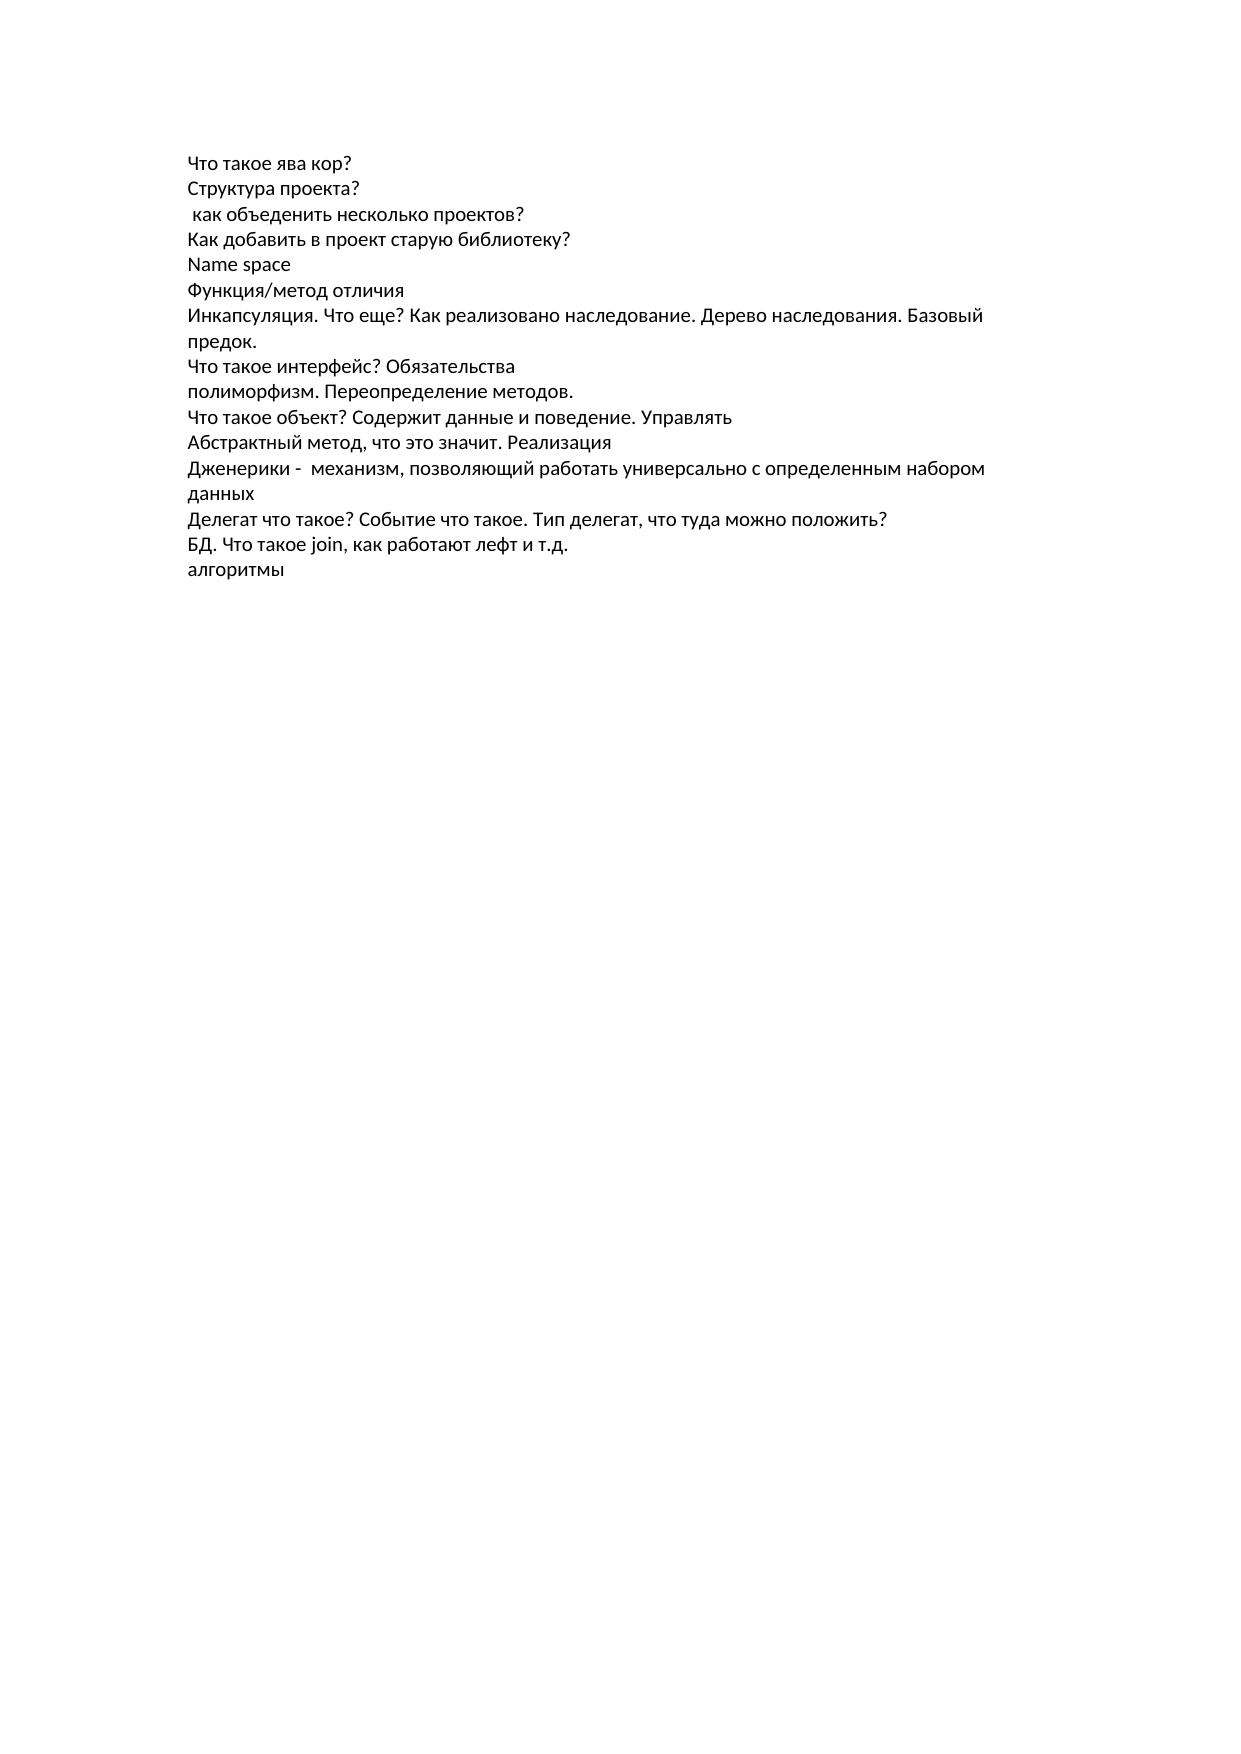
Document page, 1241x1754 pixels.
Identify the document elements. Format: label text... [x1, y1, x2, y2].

text Что такое интерфейс? Обязательства полиморфизм. Переопределение методов. [187, 353, 1053, 404]
text Делегат что такое? Событие что такое. Тип делегат, что туда можно положить? [187, 506, 1053, 531]
text Name space [187, 252, 1053, 277]
text как объеденить несколько проектов? [187, 201, 1053, 226]
text Инкапсуляция. Что еще? Как реализовано наследование. Дерево наследования. Базовый предок. [187, 302, 1053, 353]
text БД. Что такое join, как работают лефт и т.д. [187, 531, 1053, 557]
text алгоритмы [187, 557, 1053, 582]
text Абстрактный метод, что это значит. Реализация [187, 429, 1053, 455]
text Что такое ява кор? [187, 150, 1053, 175]
text Функция/метод отличия [187, 277, 1053, 302]
text Дженерики - механизм, позволяющий работать универсально с определенным набором данных [187, 455, 1053, 506]
text Структура проекта? [187, 175, 1053, 201]
text Как добавить в проект старую библиотеку? [187, 226, 1053, 252]
text Что такое объект? Содержит данные и поведение. Управлять [187, 404, 1053, 429]
